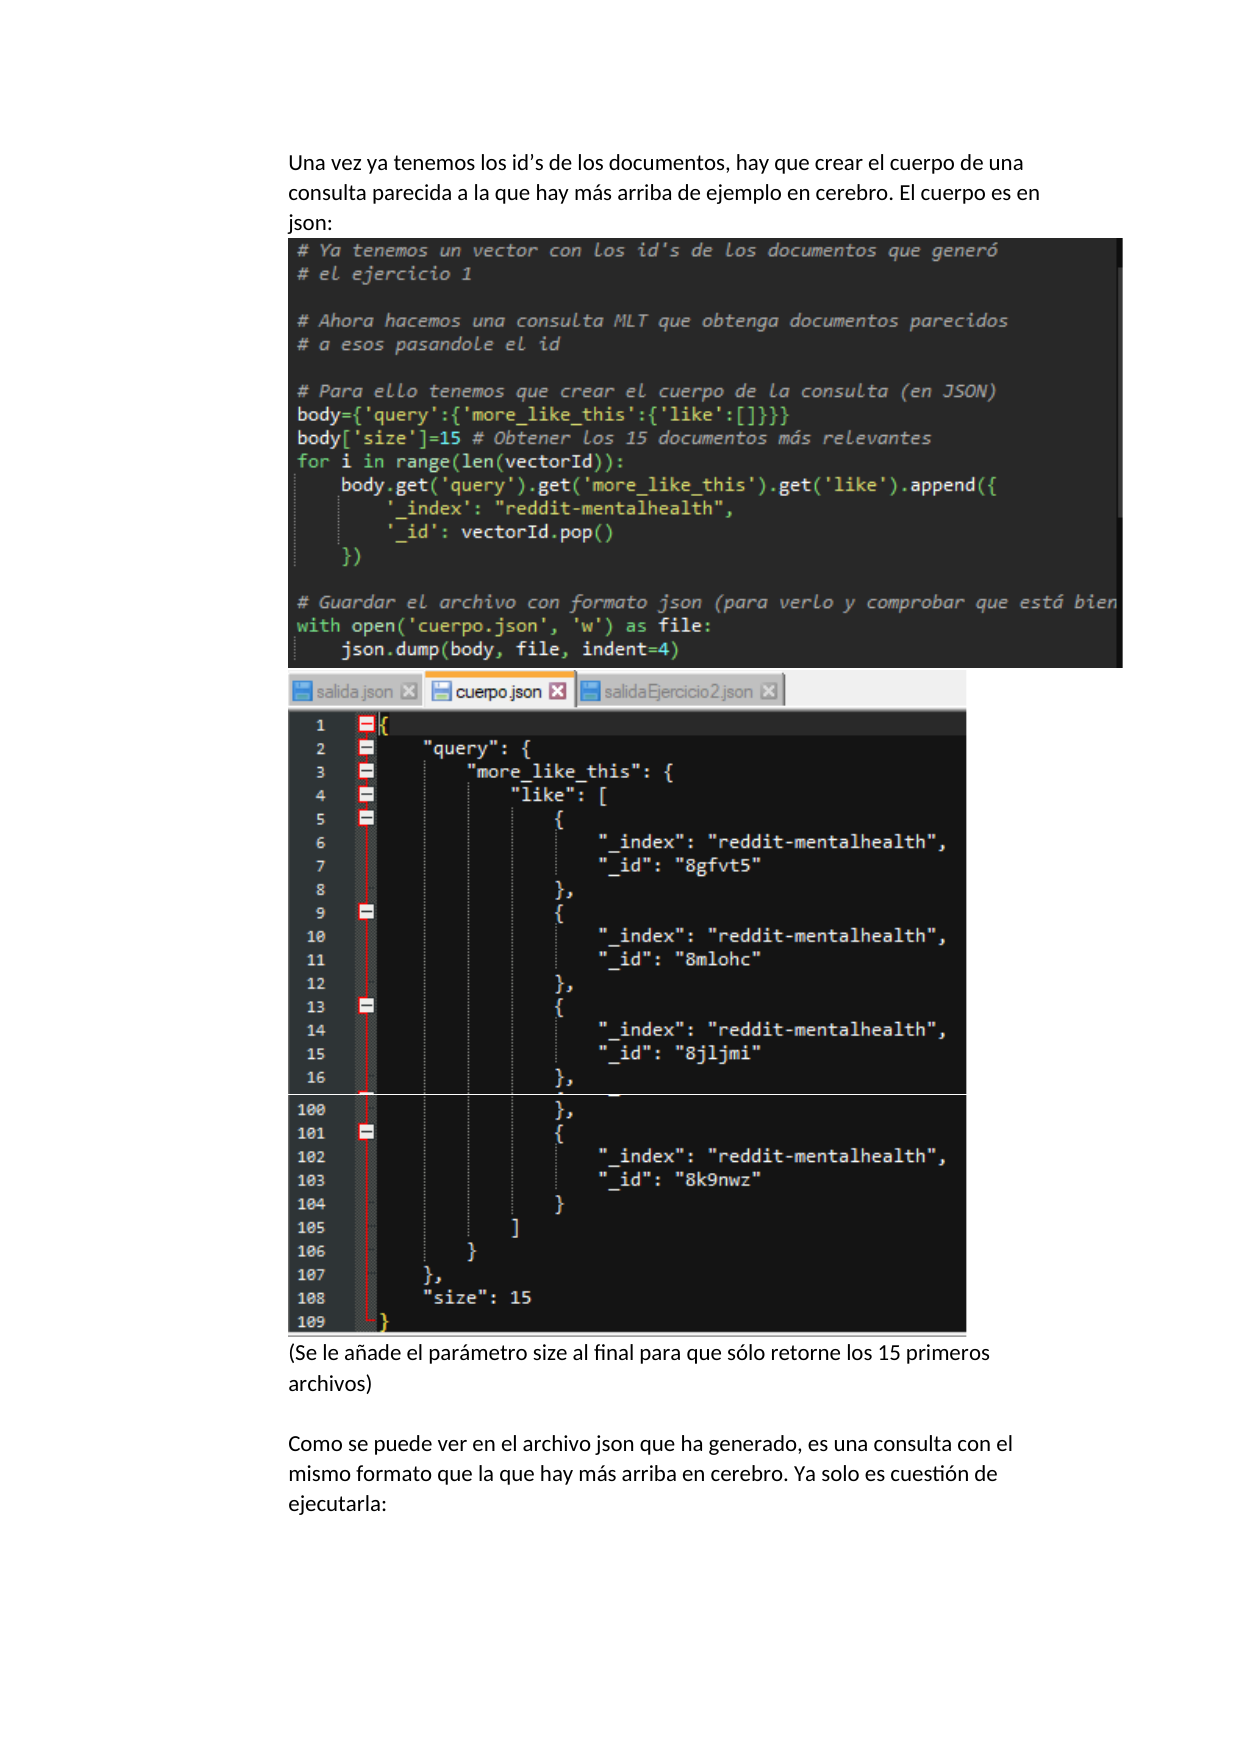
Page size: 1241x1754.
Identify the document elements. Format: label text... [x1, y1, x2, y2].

list Una vez ya tenemos los id’s de los documentos, hay que crear el cuerpo de una consulta parecida a la que hay más arriba de ejemplo en cerebro. El cuerpo es en json: [288, 148, 1063, 236]
picture [288, 1095, 967, 1337]
picture [288, 238, 1123, 668]
picture [288, 670, 967, 1094]
list (Se le añade el parámetro size al final para que sólo retorne los 15 primeros archivos) [288, 1338, 1063, 1397]
list Como se puede ver en el archivo json que ha generado, es una consulta con el mismo formato que la que hay más arriba en cerebro. Ya solo es cuestión de ejecutarla: [288, 1429, 1063, 1518]
